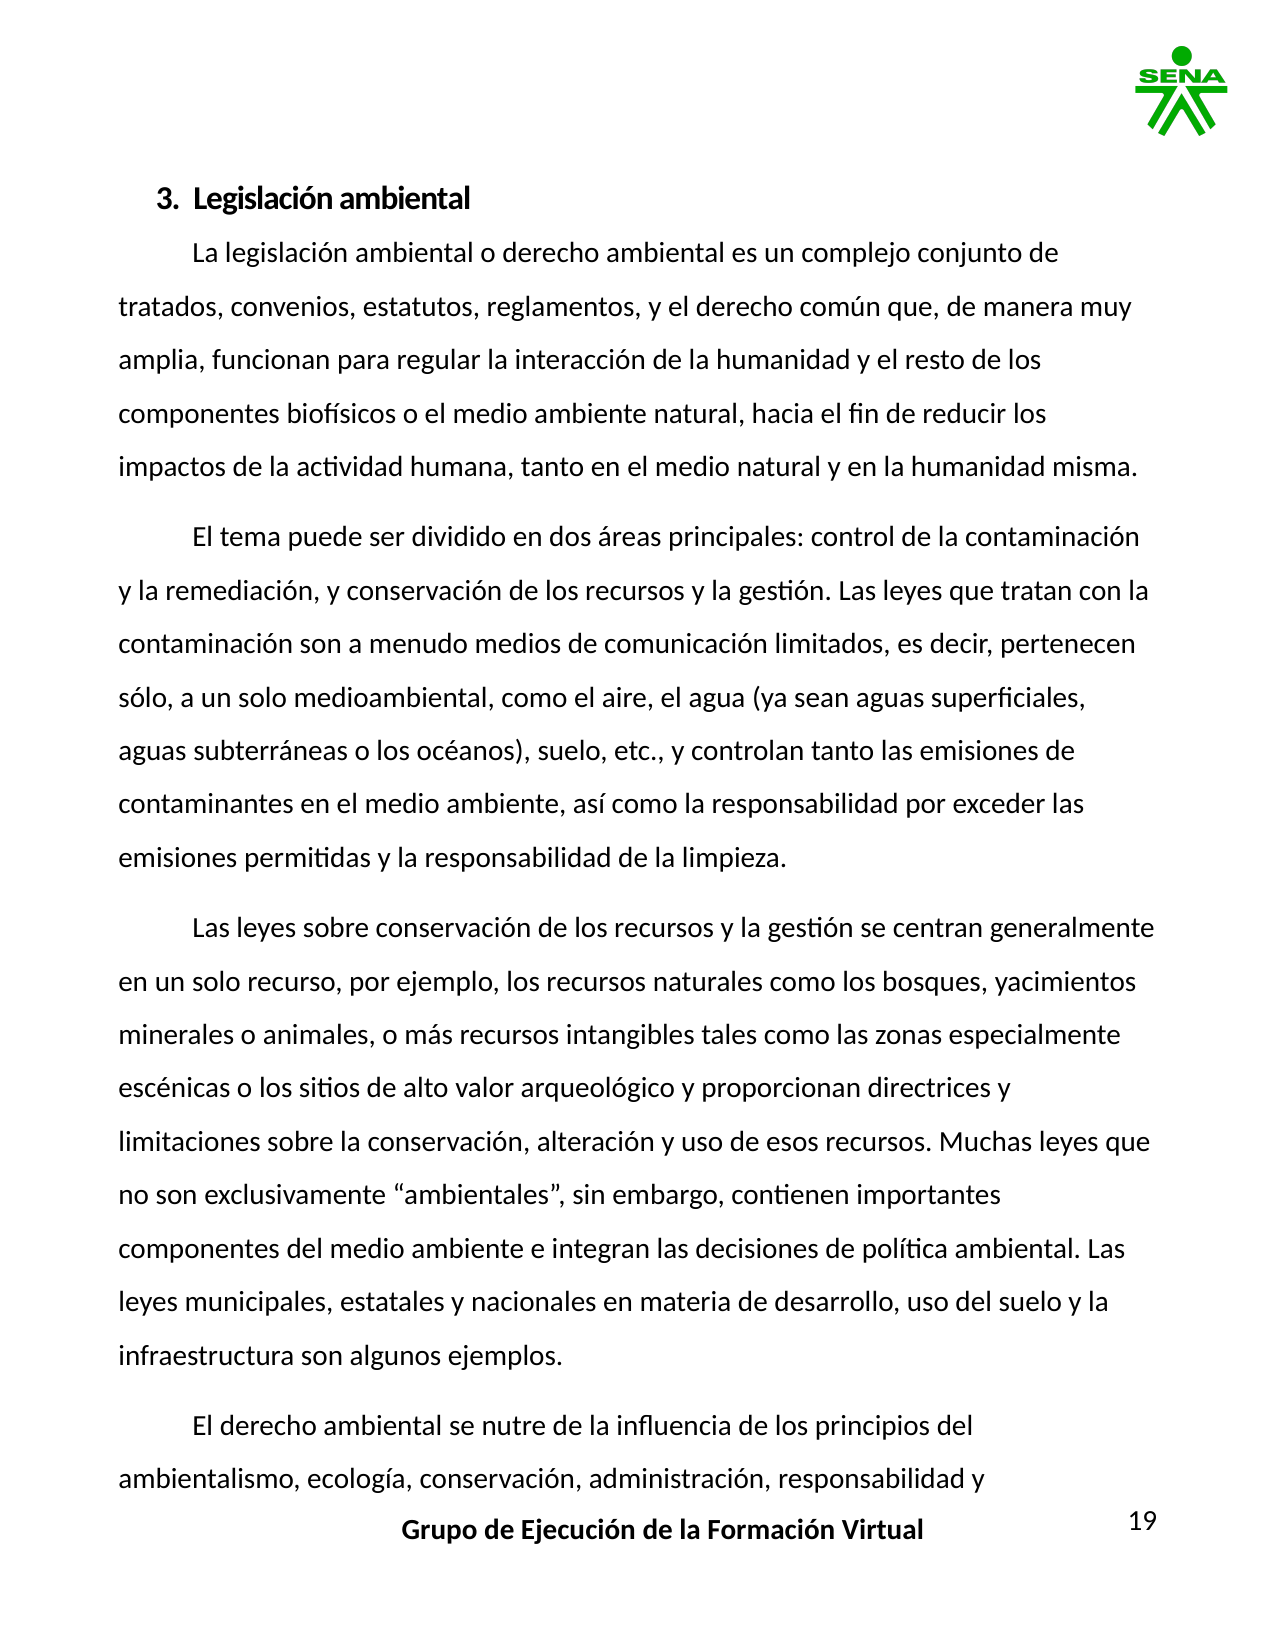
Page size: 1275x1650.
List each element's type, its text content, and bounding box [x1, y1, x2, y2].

text El tema puede ser dividido en dos áreas principales: control de la contaminación y la remediación, y conservación de los recursos y la gestión. Las leyes que tratan con la contaminación son a menudo medios de comunicación limitados, es decir, pertenecen sólo, a un solo medioambiental, como el aire, el agua (ya sean aguas superficiales, aguas subterráneas o los océanos), suelo, etc., y controlan tanto las emisiones de contaminantes en el medio ambiente, así como la responsabilidad por exceder las emisiones permitidas y la responsabilidad de la limpieza. [118, 518, 1157, 875]
subtitle Legislación ambiental [156, 177, 1157, 218]
text Las leyes sobre conservación de los recursos y la gestión se centran generalmente en un solo recurso, por ejemplo, los recursos naturales como los bosques, yacimientos minerales o animales, o más recursos intangibles tales como las zonas especialmente escénicas o los sitios de alto valor arqueológico y proporcionan directrices y limitaciones sobre la conservación, alteración y uso de esos recursos. Muchas leyes que no son exclusivamente “ambientales”, sin embargo, contienen importantes componentes del medio ambiente e integran las decisiones de política ambiental. Las leyes municipales, estatales y nacionales en materia de desarrollo, uso del suelo y la infraestructura son algunos ejemplos. [118, 909, 1157, 1372]
picture [1135, 46, 1228, 136]
text La legislación ambiental o derecho ambiental es un complejo conjunto de tratados, convenios, estatutos, reglamentos, y el derecho común que, de manera muy amplia, funcionan para regular la interacción de la humanidad y el resto de los componentes biofísicos o el medio ambiente natural, hacia el fin de reducir los impactos de la actividad humana, tanto en el medio natural y en la humanidad misma. [118, 234, 1157, 484]
